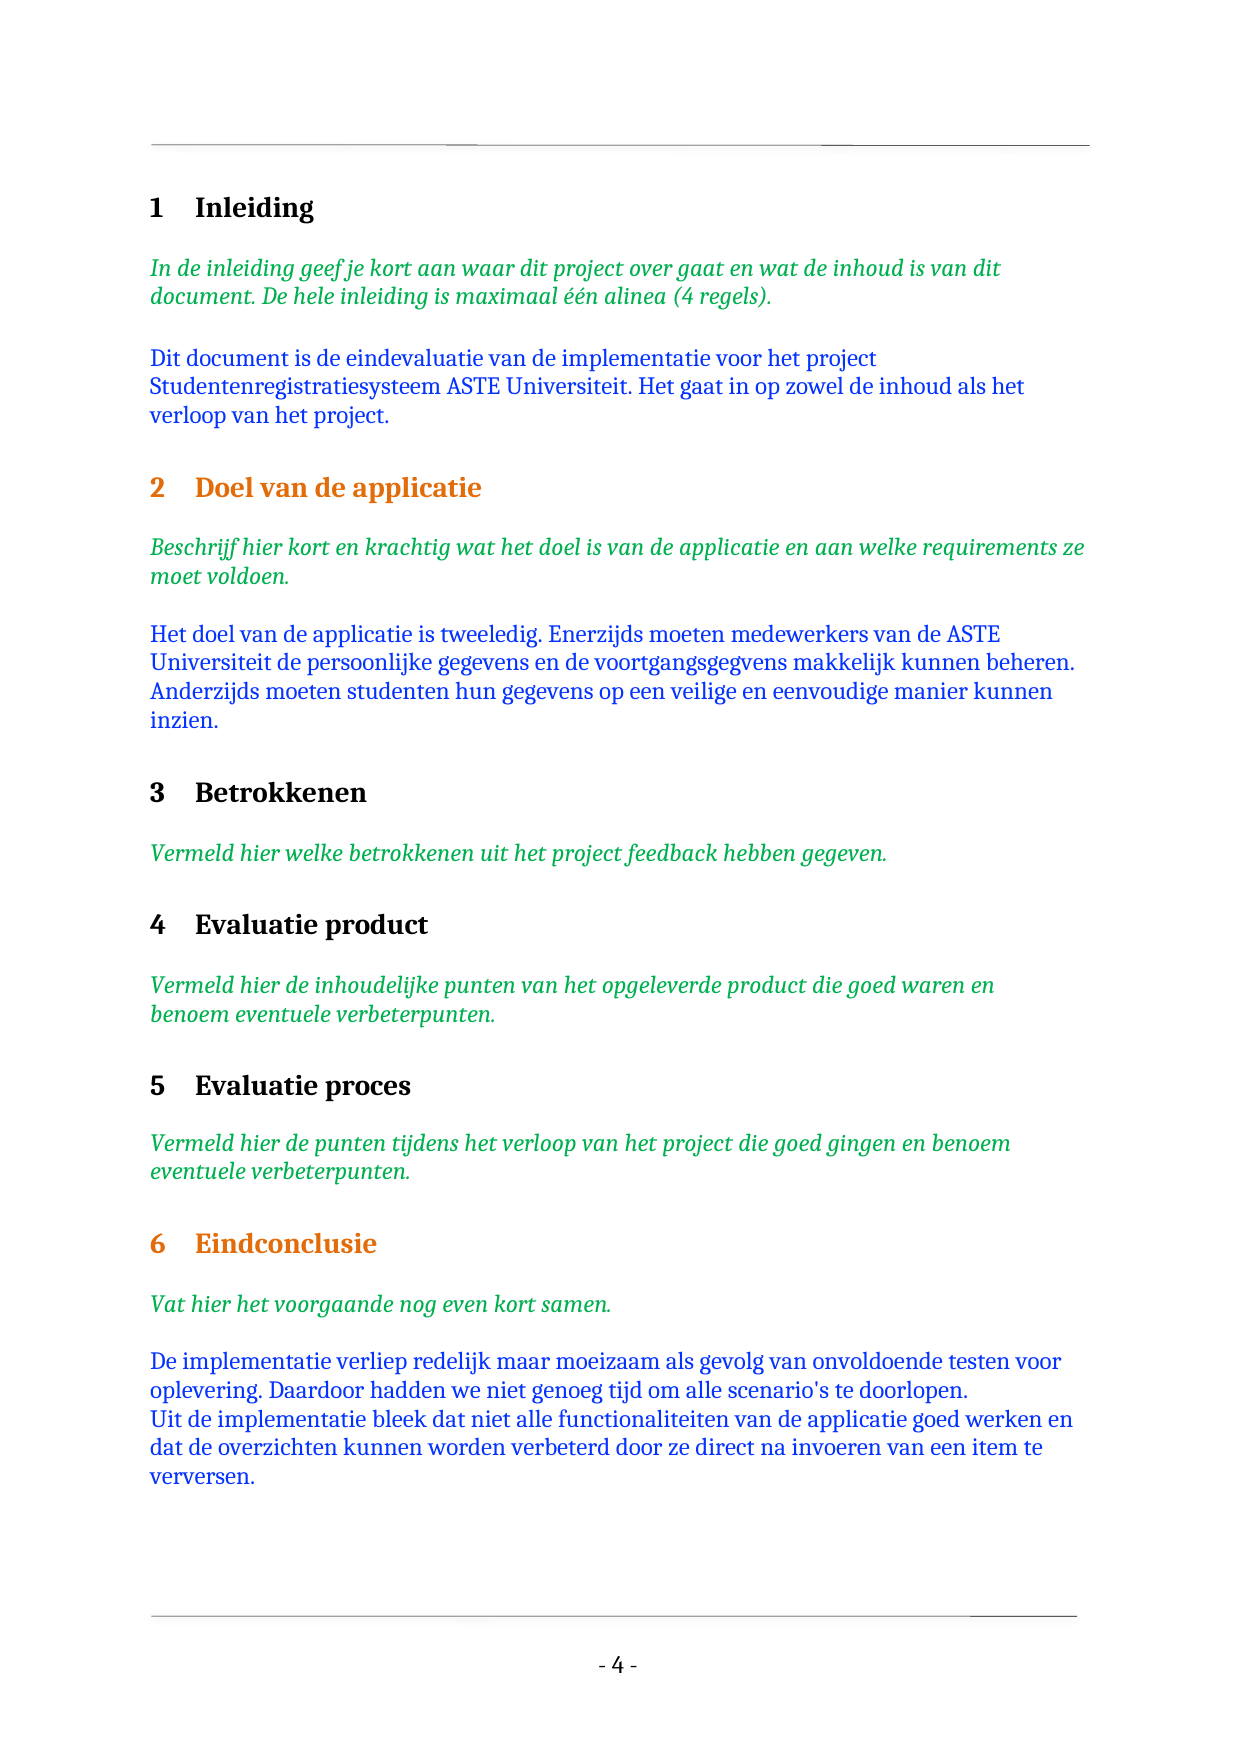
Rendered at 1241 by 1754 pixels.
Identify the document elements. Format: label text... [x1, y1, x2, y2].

text In de inleiding geef je kort aan waar dit project over gaat en wat de inhoud is van dit document. De hele inleiding is maximaal één alinea (4 regels). [150, 253, 1090, 311]
text Uit de implementatie bleek dat niet alle functionaliteiten van de applicatie goed werken en dat de overzichten kunnen worden verbeterd door ze direct na invoeren van een item te verversen. [150, 1404, 1090, 1491]
text Beschrijf hier kort en krachtig wat het doel is van de applicatie en aan welke requirements ze moet voldoen. [150, 533, 1090, 591]
subtitle Doel van de applicatie [150, 471, 1090, 504]
text Vat hier het voorgaande nog even kort samen. [150, 1289, 1090, 1318]
text Vermeld hier welke betrokkenen uit het project feedback hebben gegeven. [150, 838, 1090, 867]
text Vermeld hier de inhoudelijke punten van het opgeleverde product die goed waren en benoem eventuele verbeterpunten. [150, 971, 1078, 1028]
subtitle Betrokkenen [150, 776, 1090, 809]
subtitle Eindconclusie [150, 1227, 1090, 1261]
subtitle Evaluatie product [150, 908, 1090, 942]
text Vermeld hier de punten tijdens het verloop van het project die goed gingen en benoem eventuele verbeterpunten. [150, 1128, 1078, 1186]
text Het doel van de applicatie is tweeledig. Enerzijds moeten medewerkers van de ASTE Universiteit de persoonlijke gegevens en de voortgangsgegvens makkelijk kunnen beheren. Anderzijds moeten studenten hun gegevens op een veilige en eenvoudige manier kunnen inzien. [150, 619, 1090, 734]
text Dit document is de eindevaluatie van de implementatie voor het project Studentenregistratiesysteem ASTE Universiteit. Het gaat in op zowel de inhoud als het verloop van het project. [150, 343, 1090, 430]
text De implementatie verliep redelijk maar moeizaam als gevolg van onvoldoende testen voor oplevering. Daardoor hadden we niet genoeg tijd om alle scenario's te doorlopen. [150, 1347, 1090, 1404]
subtitle Inleiding [150, 191, 1090, 225]
subtitle Evaluatie proces [150, 1069, 1090, 1103]
